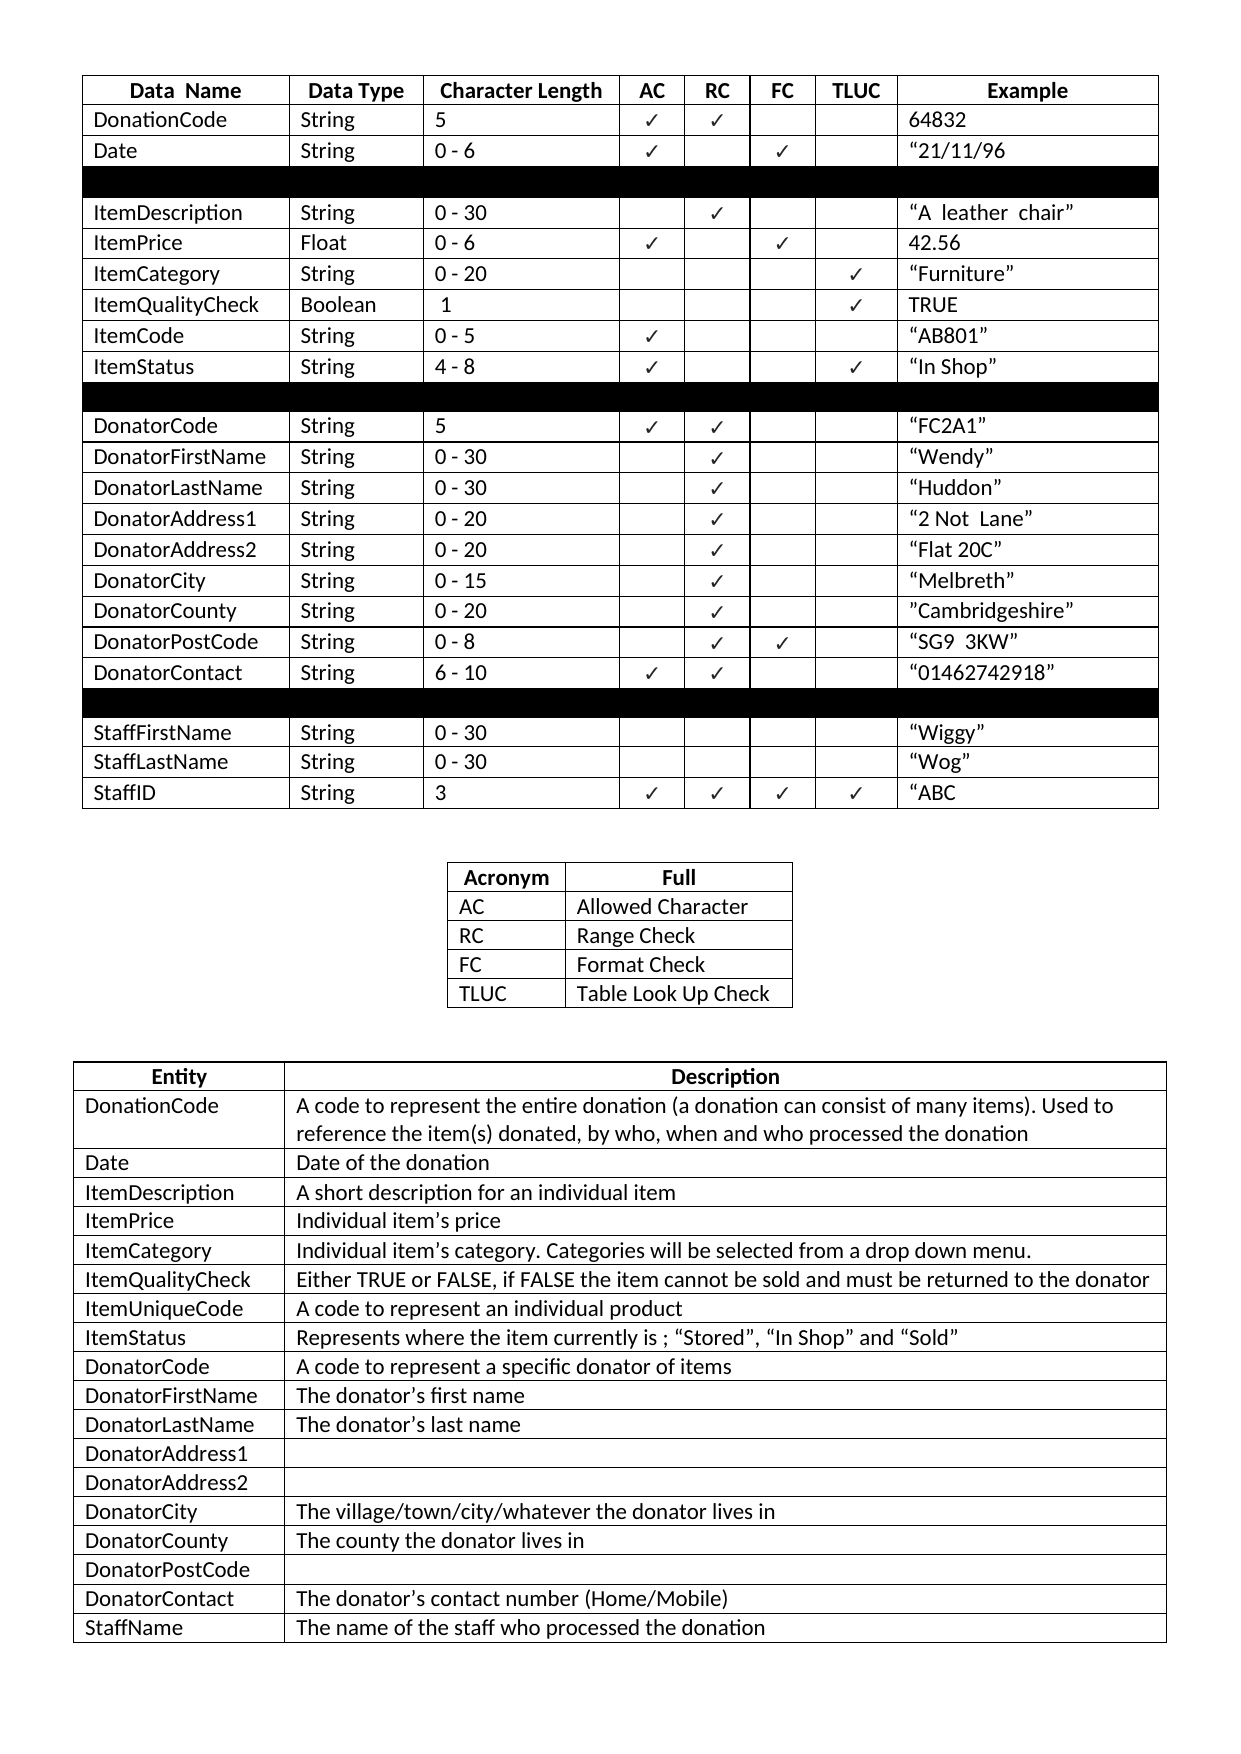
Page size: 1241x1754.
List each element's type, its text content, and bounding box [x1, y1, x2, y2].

table_cell [816, 383, 897, 411]
table_cell [816, 229, 897, 258]
table_cell The name of the staff who processed the donation [285, 1614, 1166, 1642]
table_cell Float [290, 229, 423, 258]
table_cell ✓ [726, 778, 749, 808]
table_cell [816, 747, 897, 777]
table_cell DonatorFirstName [83, 443, 289, 472]
table_cell ✓ [661, 105, 684, 135]
table_cell String [290, 136, 423, 166]
table_cell StaffLastName [83, 747, 289, 777]
table_cell 0 - 8 [424, 628, 619, 657]
table_cell ✓ [661, 352, 684, 382]
table_cell String [290, 628, 423, 657]
table_cell Individual item’s category. Categories will be selected from a drop down menu. [285, 1236, 1166, 1264]
table_cell Either TRUE or FALSE, if FALSE the item cannot be sold and must be returned to the donator [285, 1265, 1166, 1293]
table_cell A short description for an individual item [285, 1178, 1166, 1206]
table_cell DonatorCounty [83, 597, 289, 626]
table_cell A code to represent an individual product [285, 1294, 1166, 1322]
table_cell ✓ [865, 352, 897, 382]
table_cell [83, 383, 289, 411]
table_cell [685, 136, 749, 166]
table_cell DonatorCode [74, 1352, 284, 1380]
table_cell [620, 689, 684, 717]
table_cell [816, 597, 897, 626]
table_cell DonatorPostCode [74, 1555, 284, 1583]
table_cell [898, 167, 1158, 197]
table_cell ✓ [816, 259, 847, 289]
table_cell ✓ [726, 566, 749, 596]
table_cell DonationCode [74, 1091, 284, 1147]
table_cell DonatorLastName [74, 1410, 284, 1438]
table_cell [751, 198, 815, 227]
table_cell Format Check [566, 950, 792, 978]
table_cell ✓ [751, 136, 773, 166]
table_cell ✓ [751, 229, 773, 258]
table_cell 4 - 8 [424, 352, 619, 382]
table_cell ✓ [685, 628, 708, 657]
table_cell ItemQualityCheck [74, 1265, 284, 1293]
table_cell The county the donator lives in [285, 1526, 1166, 1554]
table_cell “Wiggy” [898, 718, 1158, 746]
table_header Description [285, 1063, 1166, 1090]
table_cell “AB801” [898, 321, 1158, 351]
table_header RC [685, 76, 749, 104]
table_cell ✓ [751, 628, 773, 657]
table_cell ItemUniqueCode [74, 1294, 284, 1322]
table_cell ✓ [685, 443, 708, 472]
table_cell ✓ [685, 412, 708, 441]
table_cell ✓ [726, 535, 749, 565]
table_cell Individual item’s price [285, 1207, 1166, 1235]
table_header AC [620, 76, 684, 104]
table_cell [751, 321, 815, 351]
table_cell [685, 229, 749, 258]
table_cell ItemCategory [83, 259, 289, 289]
table_cell ✓ [620, 105, 643, 135]
table_cell 0 - 20 [424, 535, 619, 565]
table_cell ✓ [661, 658, 684, 688]
table_cell [816, 628, 897, 657]
table_cell 0 - 30 [424, 198, 619, 227]
table_cell DonatorCity [74, 1497, 284, 1525]
table_cell [620, 383, 684, 411]
table_cell ✓ [726, 628, 749, 657]
table_cell [751, 566, 815, 596]
table_cell 0 - 30 [424, 473, 619, 503]
table_cell [751, 105, 815, 135]
table_cell ✓ [620, 136, 643, 166]
table_cell [290, 167, 423, 197]
table_cell [751, 473, 815, 503]
table_cell ✓ [865, 259, 897, 289]
table_cell ItemPrice [83, 229, 289, 258]
table_cell String [290, 597, 423, 626]
table_cell String [290, 105, 423, 135]
table_cell [620, 718, 684, 746]
table_cell DonatorContact [74, 1585, 284, 1612]
table_cell 3 [424, 778, 619, 808]
table_cell “Wendy” [898, 443, 1158, 472]
table_cell 0 - 20 [424, 597, 619, 626]
table_cell ItemQualityCheck [83, 290, 289, 320]
table_cell ✓ [661, 321, 684, 351]
table_header TLUC [816, 76, 897, 104]
table_cell ✓ [865, 778, 897, 808]
table_cell RC [448, 921, 565, 949]
table_cell Date of the donation [285, 1149, 1166, 1177]
table_header Full [566, 863, 792, 891]
table_cell [751, 352, 815, 382]
table_cell Represents where the item currently is ; “Stored”, “In Shop” and “Sold” [285, 1323, 1166, 1351]
table_cell String [290, 198, 423, 227]
table_cell String [290, 412, 423, 441]
table_cell ✓ [620, 352, 643, 382]
table_cell [620, 504, 684, 534]
table_cell [620, 747, 684, 777]
table_cell A code to represent a specific donator of items [285, 1352, 1166, 1380]
table_cell “Wog” [898, 747, 1158, 777]
table_cell ItemDescription [83, 198, 289, 227]
table_cell ItemCode [83, 321, 289, 351]
table_cell ✓ [620, 658, 643, 688]
table_cell [620, 443, 684, 472]
table_cell “FC2A1” [898, 412, 1158, 441]
table_cell 0 - 6 [424, 136, 619, 166]
table_cell [620, 259, 684, 289]
table_cell [285, 1555, 1166, 1583]
table_cell 1 [424, 290, 619, 320]
table_cell [751, 597, 815, 626]
table_cell 42.56 [898, 229, 1158, 258]
table_cell 6 - 10 [424, 658, 619, 688]
table_cell [685, 747, 749, 777]
table_cell ✓ [726, 105, 749, 135]
table_cell [620, 473, 684, 503]
table_cell String [290, 443, 423, 472]
table_cell “A leather chair” [898, 198, 1158, 227]
table_cell DonatorCode [83, 412, 289, 441]
table_cell [685, 167, 749, 197]
table_cell DonatorAddress1 [83, 504, 289, 534]
table_cell Range Check [566, 921, 792, 949]
table_cell “Flat 20C” [898, 535, 1158, 565]
table_cell ✓ [620, 229, 643, 258]
table_cell The donator’s last name [285, 1410, 1166, 1438]
table_cell ✓ [726, 443, 749, 472]
table_cell Table Look Up Check [566, 979, 792, 1007]
table_cell ✓ [792, 136, 815, 166]
table_cell ItemStatus [83, 352, 289, 382]
table_cell 5 [424, 105, 619, 135]
table_cell ✓ [726, 412, 749, 441]
table_cell String [290, 352, 423, 382]
table_cell FC [448, 950, 565, 978]
table_cell ✓ [685, 566, 708, 596]
table_cell String [290, 504, 423, 534]
table_cell DonatorAddress2 [74, 1468, 284, 1496]
table_cell [898, 689, 1158, 717]
table_cell [751, 689, 815, 717]
table_cell [620, 167, 684, 197]
table_cell DonationCode [83, 105, 289, 135]
table_header Example [898, 76, 1158, 104]
table_cell ✓ [620, 778, 643, 808]
table_cell StaffFirstName [83, 718, 289, 746]
table_header FC [751, 76, 815, 104]
table_header Acronym [448, 863, 565, 891]
table_cell TLUC [448, 979, 565, 1007]
table_cell [751, 383, 815, 411]
table_cell DonatorFirstName [74, 1381, 284, 1409]
table_cell [816, 504, 897, 534]
table_cell DonatorCounty [74, 1526, 284, 1554]
table_cell ✓ [685, 198, 708, 227]
table_cell ✓ [685, 658, 708, 688]
table_cell ✓ [685, 778, 708, 808]
table_cell [751, 718, 815, 746]
table_cell [685, 718, 749, 746]
table_cell 0 - 30 [424, 747, 619, 777]
table_cell AC [448, 892, 565, 920]
table_cell 0 - 6 [424, 229, 619, 258]
table_header Data Name [83, 76, 289, 104]
table_cell [751, 658, 815, 688]
table_header Entity [74, 1063, 284, 1090]
table_header Character Length [424, 76, 619, 104]
table_cell [620, 597, 684, 626]
table_cell [816, 321, 897, 351]
table_cell ✓ [661, 412, 684, 441]
table_cell “Melbreth” [898, 566, 1158, 596]
table_cell ✓ [726, 597, 749, 626]
table_cell Allowed Character [566, 892, 792, 920]
table_cell [620, 628, 684, 657]
table_cell [83, 167, 289, 197]
table_cell Date [74, 1149, 284, 1177]
table_cell The donator’s first name [285, 1381, 1166, 1409]
table_cell String [290, 473, 423, 503]
table_cell [751, 259, 815, 289]
table_cell [685, 321, 749, 351]
table_cell “01462742918” [898, 658, 1158, 688]
table_cell ItemPrice [74, 1207, 284, 1235]
table_cell [816, 105, 897, 135]
table_cell A code to represent the entire donation (a donation can consist of many items). Used to reference the item(s) donated, by who, when and who processed the donation [285, 1091, 1166, 1147]
table_cell [816, 412, 897, 441]
table_cell “In Shop” [898, 352, 1158, 382]
table_cell ✓ [816, 352, 847, 382]
table_cell ✓ [792, 229, 815, 258]
table_cell “21/11/96 [898, 136, 1158, 166]
table_cell [290, 689, 423, 717]
table_cell 0 - 5 [424, 321, 619, 351]
table_cell “2 Not Lane” [898, 504, 1158, 534]
table_cell ✓ [792, 778, 815, 808]
table_cell The donator’s contact number (Home/Mobile) [285, 1585, 1166, 1612]
table_cell [751, 443, 815, 472]
table_cell [424, 167, 619, 197]
table_cell [685, 290, 749, 320]
table_cell [751, 747, 815, 777]
table_cell DonatorContact [83, 658, 289, 688]
table_cell [816, 443, 897, 472]
table_cell ✓ [620, 321, 643, 351]
table_cell ✓ [726, 473, 749, 503]
table_cell ✓ [685, 473, 708, 503]
table_header Data Type [290, 76, 423, 104]
table_cell Boolean [290, 290, 423, 320]
table_cell [816, 167, 897, 197]
table_cell ✓ [726, 658, 749, 688]
table_cell ✓ [865, 290, 897, 320]
table_cell ✓ [816, 290, 847, 320]
table_cell [816, 136, 897, 166]
table_cell ✓ [726, 504, 749, 534]
table_cell String [290, 747, 423, 777]
table_cell DonatorPostCode [83, 628, 289, 657]
table_cell String [290, 566, 423, 596]
table_cell 0 - 30 [424, 718, 619, 746]
table_cell ItemStatus [74, 1323, 284, 1351]
table_cell [685, 689, 749, 717]
table_cell String [290, 658, 423, 688]
table_cell ✓ [685, 105, 708, 135]
table_cell Date [83, 136, 289, 166]
table_cell DonatorLastName [83, 473, 289, 503]
table_cell 0 - 20 [424, 259, 619, 289]
table_cell DonatorAddress1 [74, 1439, 284, 1467]
table_cell 0 - 30 [424, 443, 619, 472]
table_cell ✓ [620, 412, 643, 441]
table_cell [816, 535, 897, 565]
table_cell “Huddon” [898, 473, 1158, 503]
table_cell ✓ [685, 597, 708, 626]
table_cell DonatorCity [83, 566, 289, 596]
table_cell String [290, 535, 423, 565]
table_cell ✓ [661, 136, 684, 166]
table_cell [620, 290, 684, 320]
table_cell ItemDescription [74, 1178, 284, 1206]
table_cell DonatorAddress2 [83, 535, 289, 565]
table_cell [285, 1468, 1166, 1496]
table_cell “SG9 3KW” [898, 628, 1158, 657]
table_cell [424, 689, 619, 717]
table_cell ✓ [685, 504, 708, 534]
table_cell [290, 383, 423, 411]
table_cell “ABC [898, 778, 1158, 808]
table_cell [751, 504, 815, 534]
table_cell StaffName [74, 1614, 284, 1642]
table_cell [816, 658, 897, 688]
table_cell ✓ [751, 778, 773, 808]
table_cell TRUE [898, 290, 1158, 320]
table_cell [816, 198, 897, 227]
table_cell ✓ [685, 535, 708, 565]
table_cell ItemCategory [74, 1236, 284, 1264]
table_cell ”Cambridgeshire” [898, 597, 1158, 626]
table_cell [424, 383, 619, 411]
table_cell [816, 566, 897, 596]
table_cell String [290, 778, 423, 808]
table_cell [685, 352, 749, 382]
table_cell ✓ [661, 778, 684, 808]
table_cell [751, 290, 815, 320]
table_cell [751, 167, 815, 197]
table_cell [285, 1439, 1166, 1467]
table_cell [685, 259, 749, 289]
table_cell ✓ [726, 198, 749, 227]
table_cell [751, 412, 815, 441]
table_cell [898, 383, 1158, 411]
table_cell String [290, 259, 423, 289]
table_cell [620, 566, 684, 596]
table_cell [83, 689, 289, 717]
table_cell ✓ [792, 628, 815, 657]
table_cell 5 [424, 412, 619, 441]
table_cell StaffID [83, 778, 289, 808]
table_cell “Furniture” [898, 259, 1158, 289]
table_cell [751, 535, 815, 565]
table_cell String [290, 718, 423, 746]
table_cell ✓ [816, 778, 847, 808]
table_cell [685, 383, 749, 411]
table_cell ✓ [661, 229, 684, 258]
table_cell String [290, 321, 423, 351]
table_cell 0 - 20 [424, 504, 619, 534]
table_cell 0 - 15 [424, 566, 619, 596]
table_cell [816, 689, 897, 717]
table_cell The village/town/city/whatever the donator lives in [285, 1497, 1166, 1525]
table_cell [620, 535, 684, 565]
table_cell [816, 473, 897, 503]
table_cell 64832 [898, 105, 1158, 135]
table_cell [620, 198, 684, 227]
table_cell [816, 718, 897, 746]
